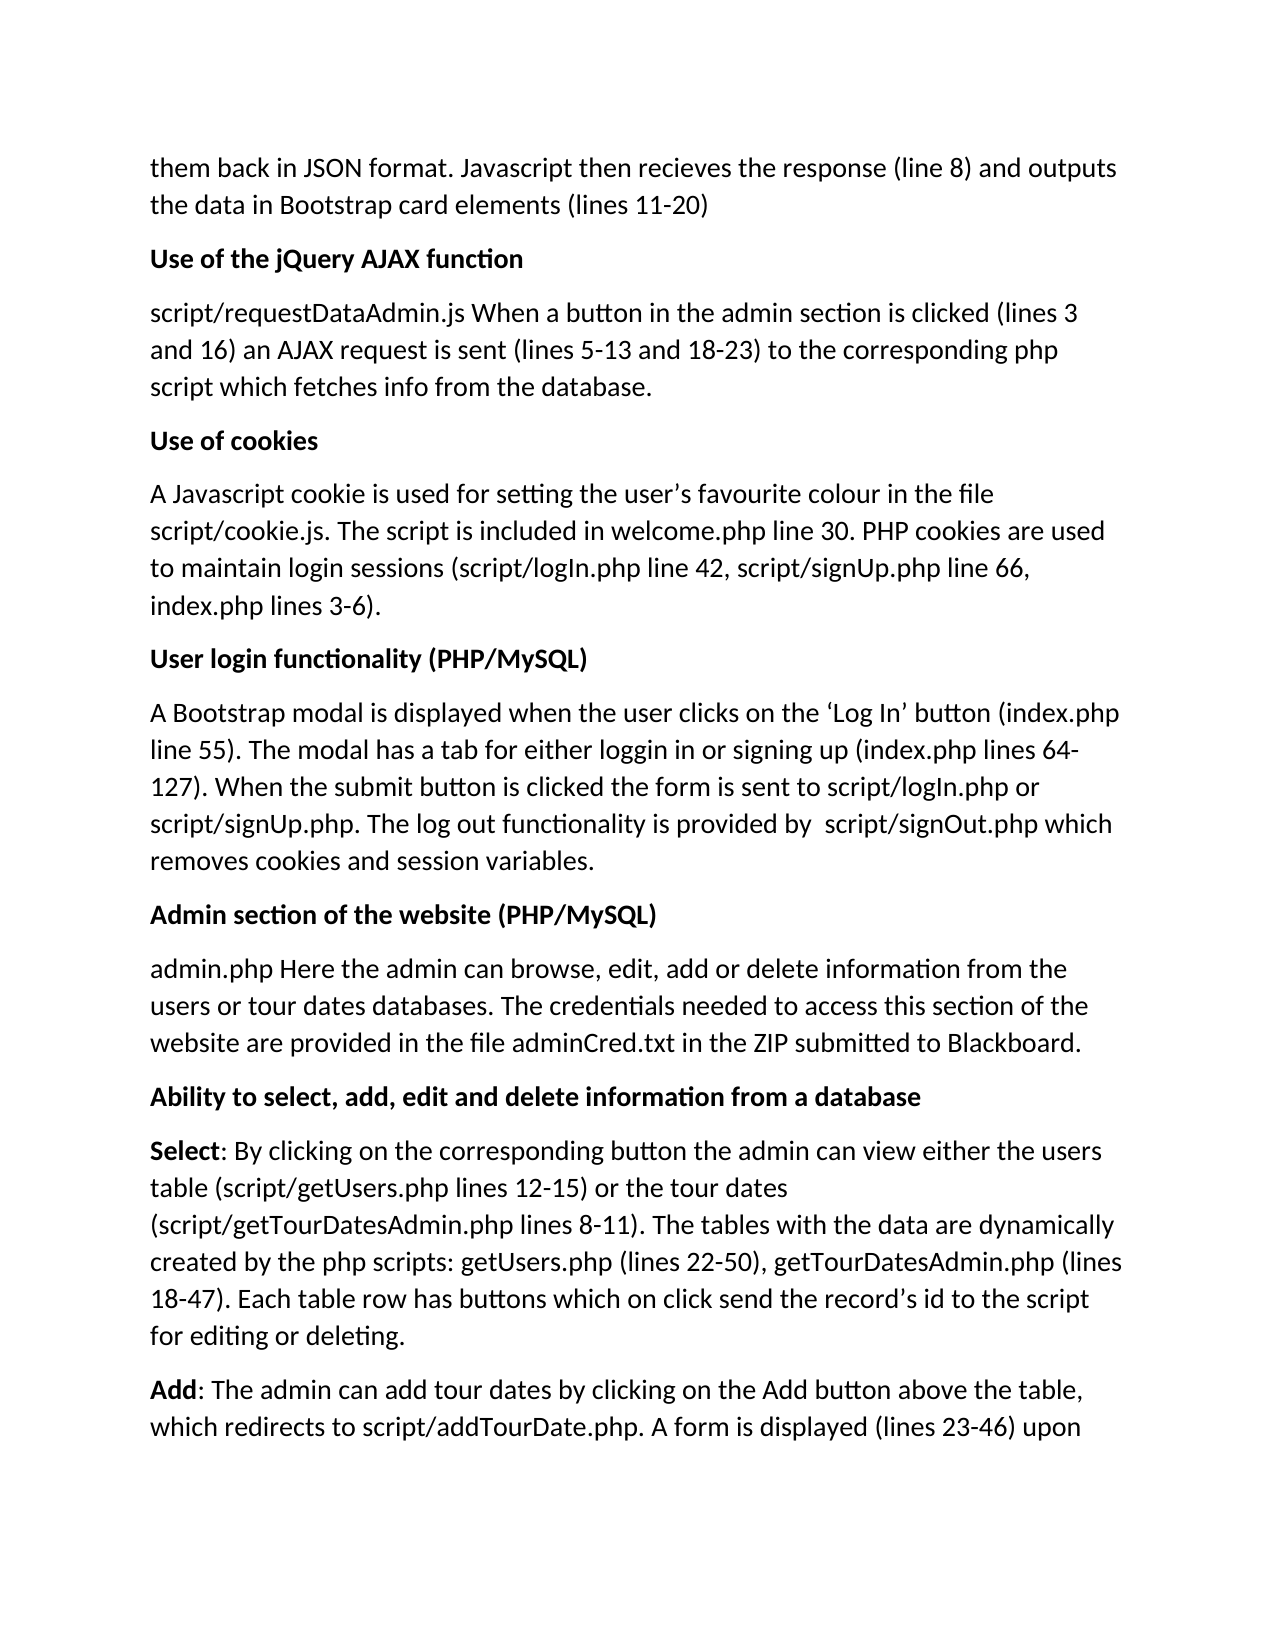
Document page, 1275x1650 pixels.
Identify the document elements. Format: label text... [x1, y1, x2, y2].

text Admin section of the website (PHP/MySQL) [150, 897, 1125, 931]
text User login functionality (PHP/MySQL) [150, 641, 1125, 676]
text script/requestDataAdmin.js When a button in the admin section is clicked (lines 3 and 16) an AJAX request is sent (lines 5-13 and 18-23) to the corresponding php script which fetches info from the database. [150, 294, 1125, 403]
text A Bootstrap modal is displayed when the user clicks on the ‘Log In’ button (index.php line 55). The modal has a tab for either loggin in or signing up (index.php lines 64-127). When the submit button is clicked the form is sent to script/logIn.php or script/signUp.php. The log out functionality is provided by script/signOut.php which removes cookies and session variables. [150, 695, 1125, 878]
text Select: By clicking on the corresponding button the admin can view either the users table (script/getUsers.php lines 12-15) or the tour dates (script/getTourDatesAdmin.php lines 8-11). The tables with the data are dynamically created by the php scripts: getUsers.php (lines 22-50), getTourDatesAdmin.php (lines 18-47). Each table row has buttons which on click send the record’s id to the script for editing or deleting. [150, 1132, 1125, 1352]
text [150, 1372, 1125, 1443]
text Ability to select, add, edit and delete information from a database [150, 1079, 1125, 1113]
text Use of cookies [150, 422, 1125, 457]
text admin.php Here the admin can browse, edit, add or delete information from the users or tour dates databases. The credentials needed to access this section of the website are provided in the file adminCred.txt in the ZIP submitted to Blackboard. [150, 951, 1125, 1059]
text A Javascript cookie is used for setting the user’s favourite colour in the file script/cookie.js. The script is included in welcome.php line 30. PHP cookies are used to maintain login sessions (script/logIn.php line 42, script/signUp.php line 66, index.php lines 3-6). [150, 476, 1125, 622]
text Use of the jQuery AJAX function [150, 241, 1125, 275]
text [150, 150, 1125, 221]
